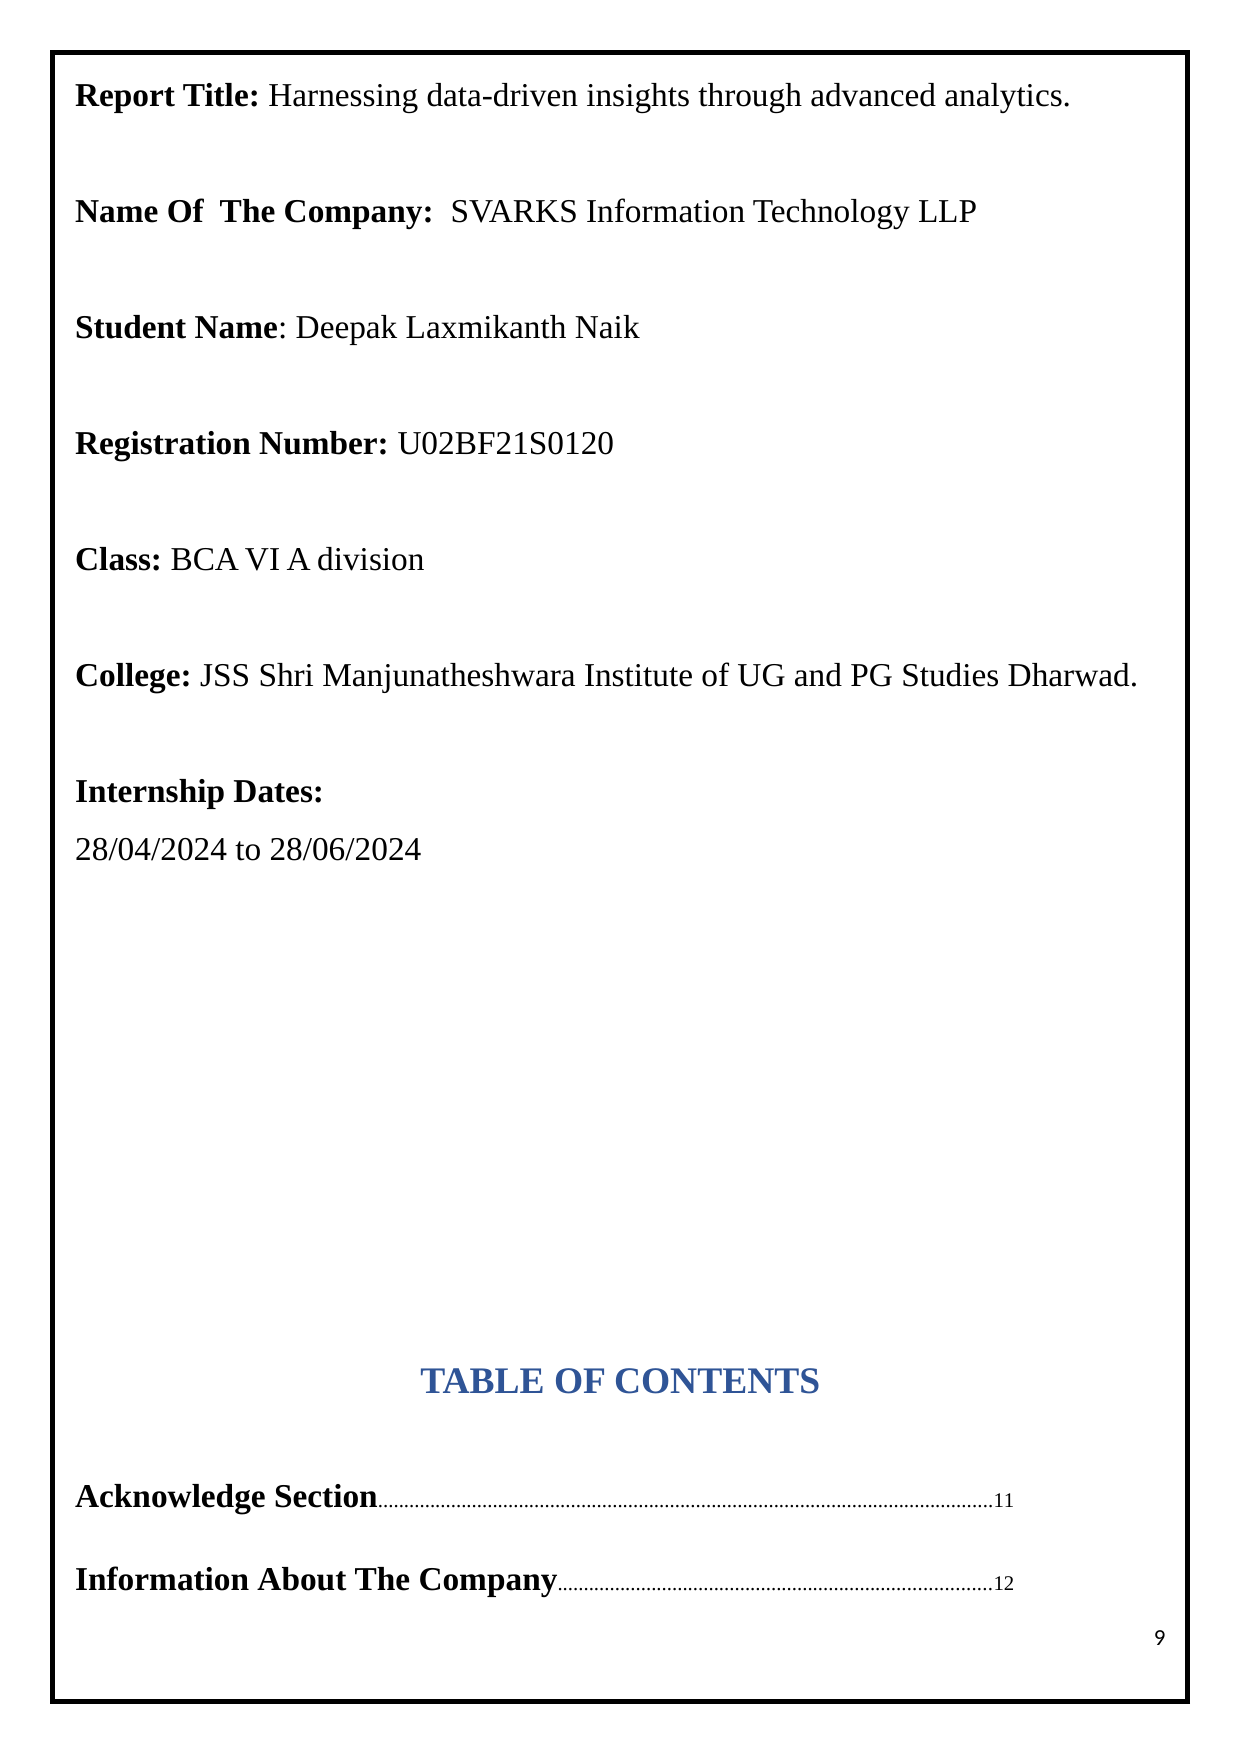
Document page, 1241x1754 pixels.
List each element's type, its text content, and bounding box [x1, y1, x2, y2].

subtitle TABLE OF CONTENTS [75, 1358, 1165, 1402]
text Registration Number: U02BF21S0120 [75, 423, 1165, 461]
text Report Title: Harnessing data-driven insights through advanced analytics. [75, 75, 1165, 113]
text College: JSS Shri Manjunatheshwara Institute of UG and PG Studies Dharwad. [75, 655, 1165, 693]
text Name Of The Company: SVARKS Information Technology LLP [75, 191, 1165, 229]
text Student Name: Deepak Laxmikanth Naik [75, 307, 1165, 345]
text Class: BCA VI A division [75, 539, 1165, 577]
text Internship Dates: [75, 771, 1165, 809]
text 28/04/2024 to 28/06/2024 [75, 829, 1165, 868]
